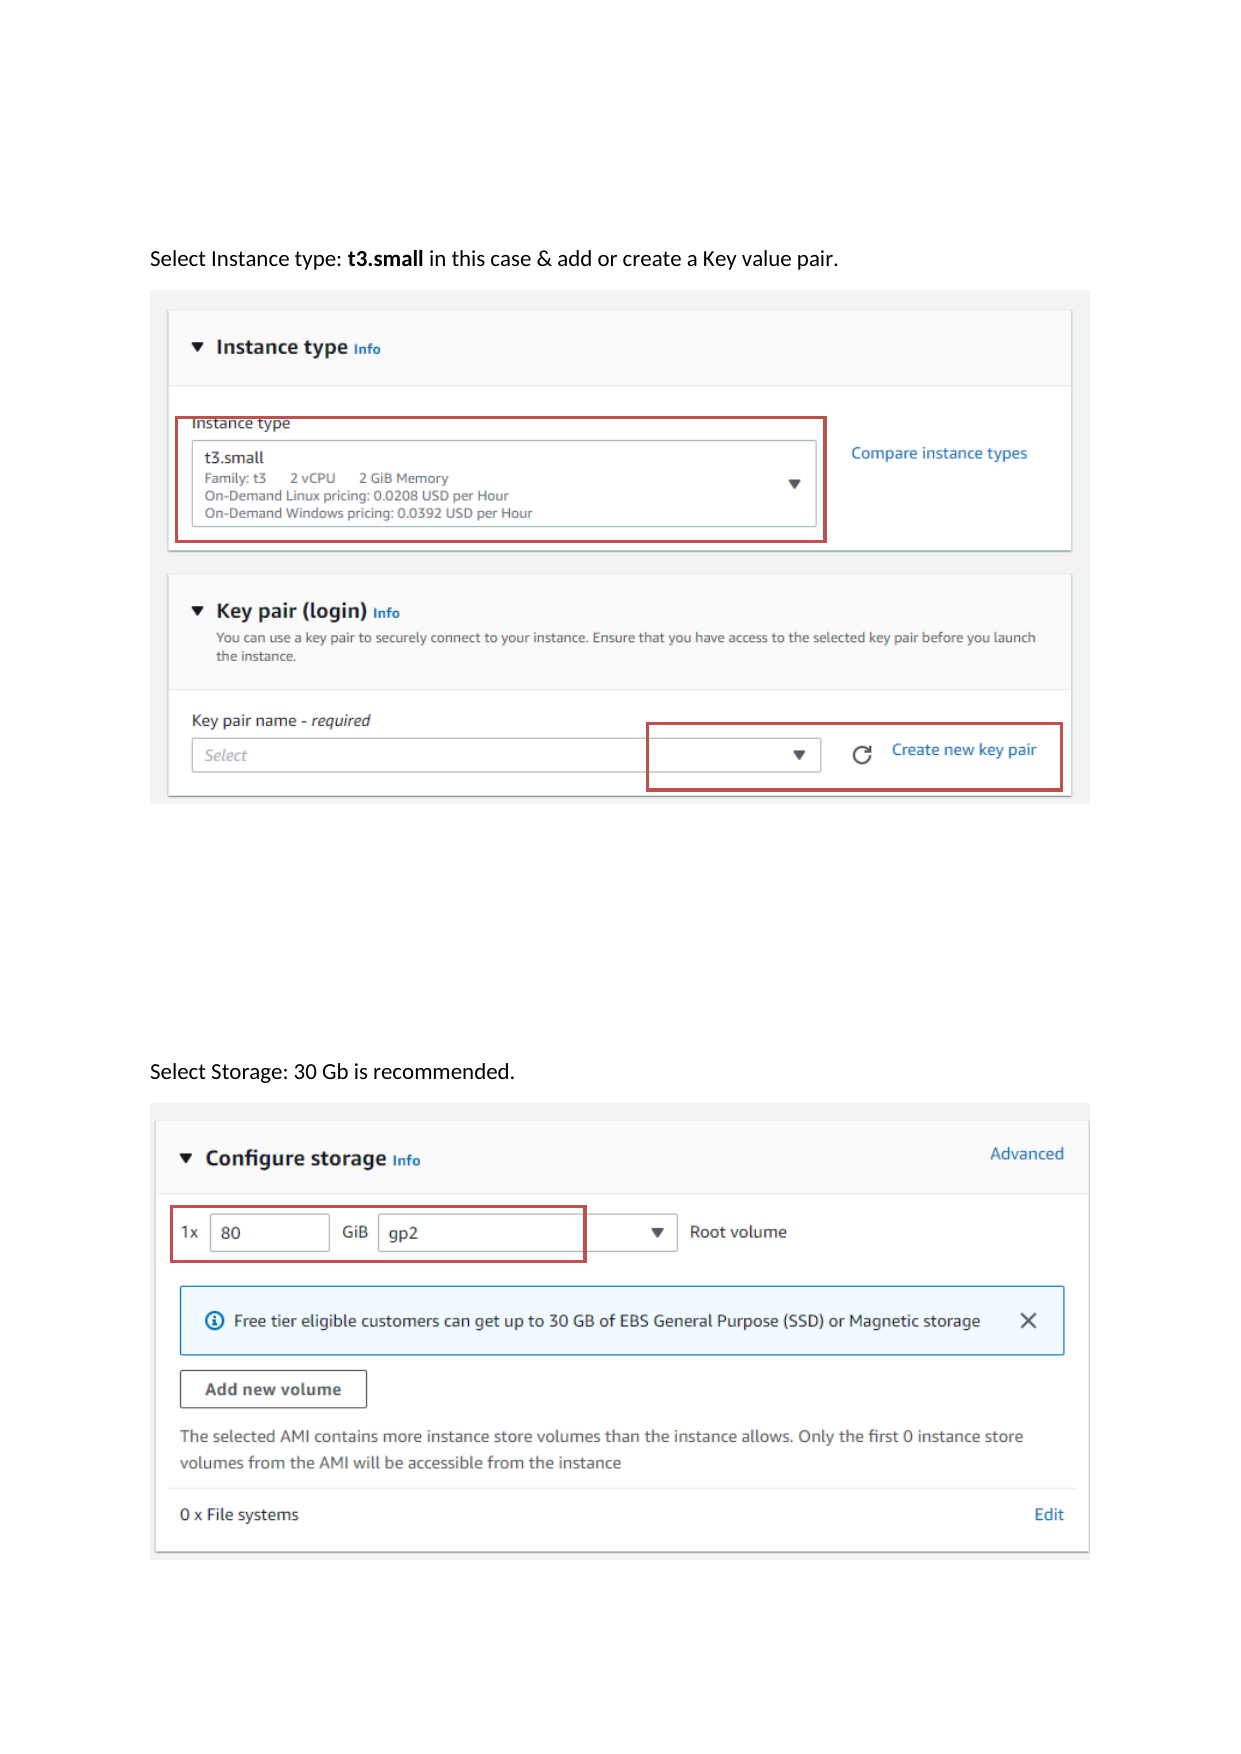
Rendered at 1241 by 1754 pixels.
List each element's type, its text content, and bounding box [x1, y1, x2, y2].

text Select Instance type: t3.small in this case & add or create a Key value pair. [150, 244, 1090, 272]
picture [150, 290, 1091, 804]
picture [150, 1103, 1091, 1560]
text Select Storage: 30 Gb is recommended. [150, 1057, 1090, 1085]
